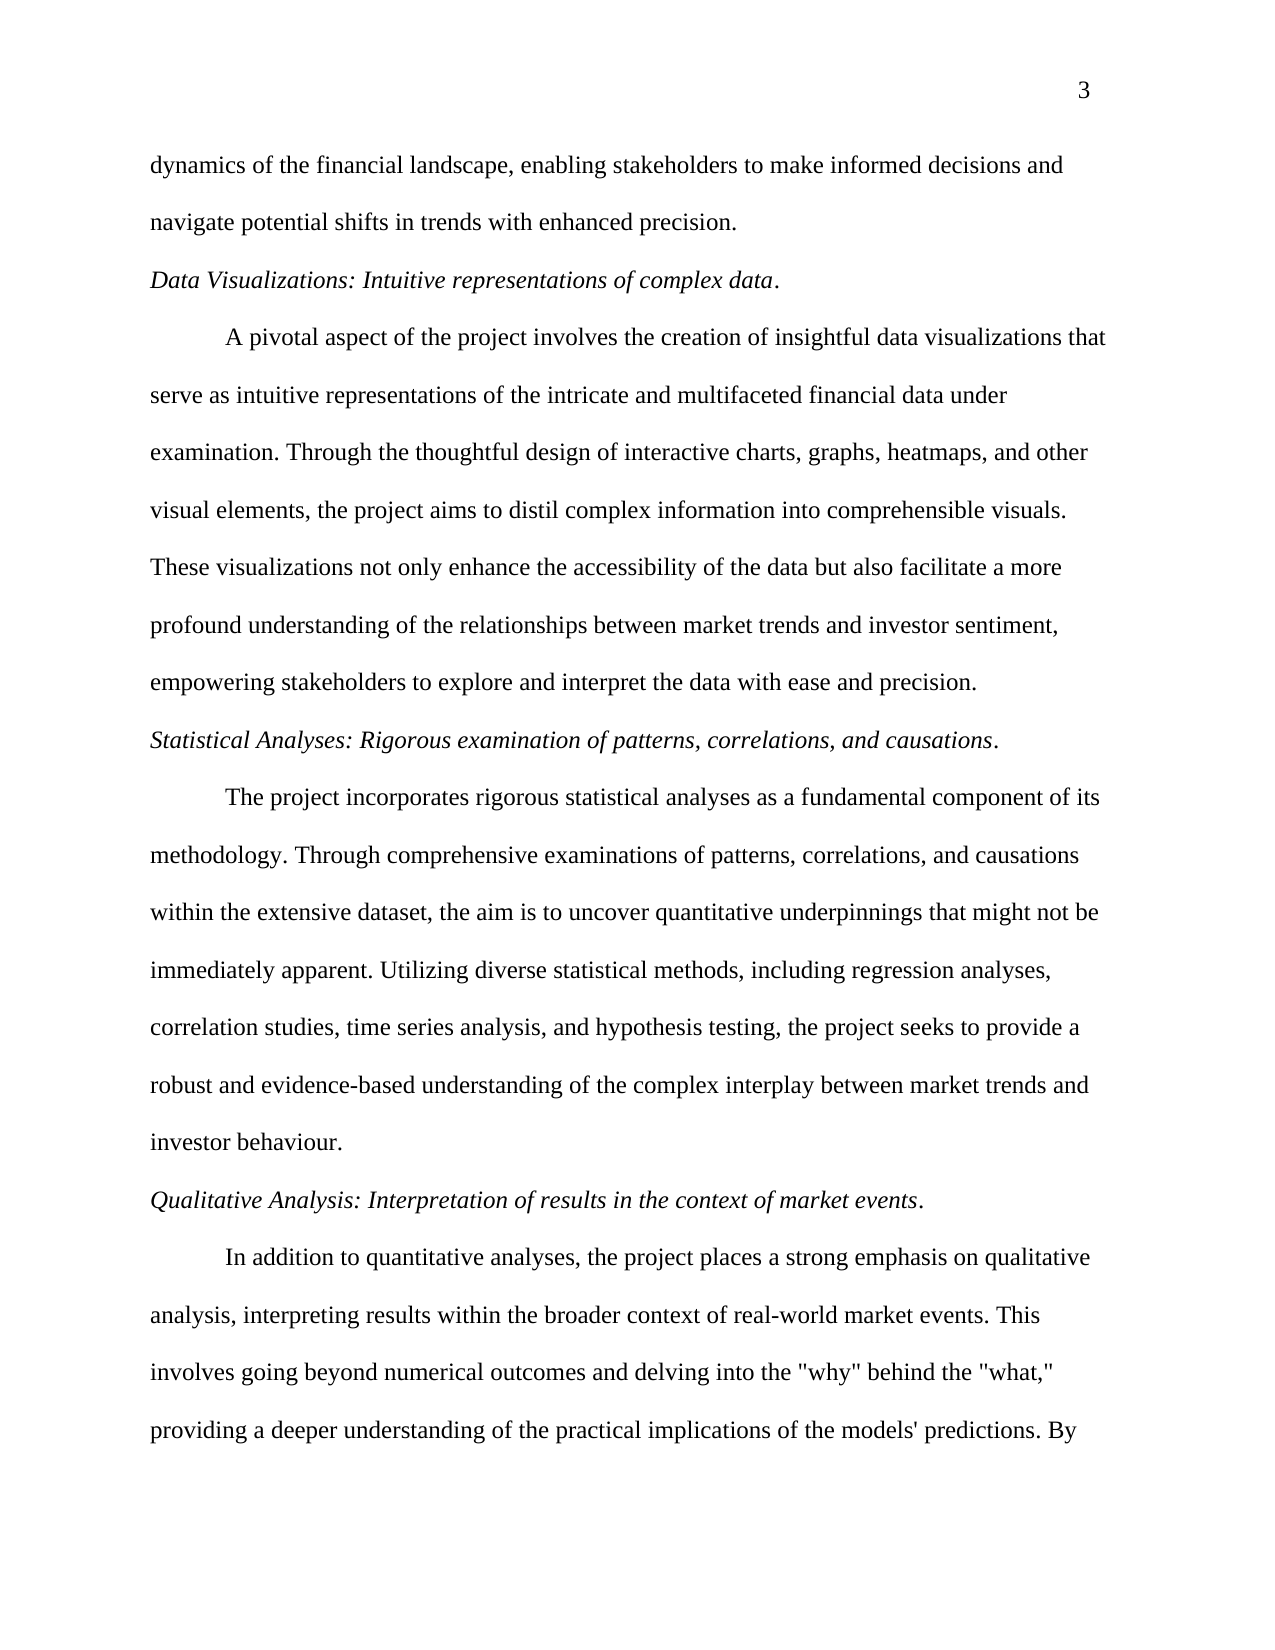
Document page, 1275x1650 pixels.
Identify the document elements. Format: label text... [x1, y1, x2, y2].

text Qualitative Analysis: Interpretation of results in the context of market events. [150, 1185, 1125, 1214]
text Data Visualizations: Intuitive representations of complex data. [150, 265, 1125, 294]
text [150, 1242, 1125, 1444]
text The project incorporates rigorous statistical analyses as a fundamental component of its methodology. Through comprehensive examinations of patterns, correlations, and causations within the extensive dataset, the aim is to uncover quantitative underpinnings that might not be immediately apparent. Utilizing diverse statistical methods, including regression analyses, correlation studies, time series analysis, and hypothesis testing, the project seeks to provide a robust and evidence-based understanding of the complex interplay between market trends and investor behaviour. [150, 782, 1125, 1156]
text A pivotal aspect of the project involves the creation of insightful data visualizations that serve as intuitive representations of the intricate and multifaceted financial data under examination. Through the thoughtful design of interactive charts, graphs, heatmaps, and other visual elements, the project aims to distil complex information into comprehensible visuals. These visualizations not only enhance the accessibility of the data but also facilitate a more profound understanding of the relationships between market trends and investor sentiment, empowering stakeholders to explore and interpret the data with ease and precision. [150, 322, 1125, 696]
text Statistical Analyses: Rigorous examination of patterns, correlations, and causations. [150, 725, 1125, 754]
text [150, 150, 1125, 236]
